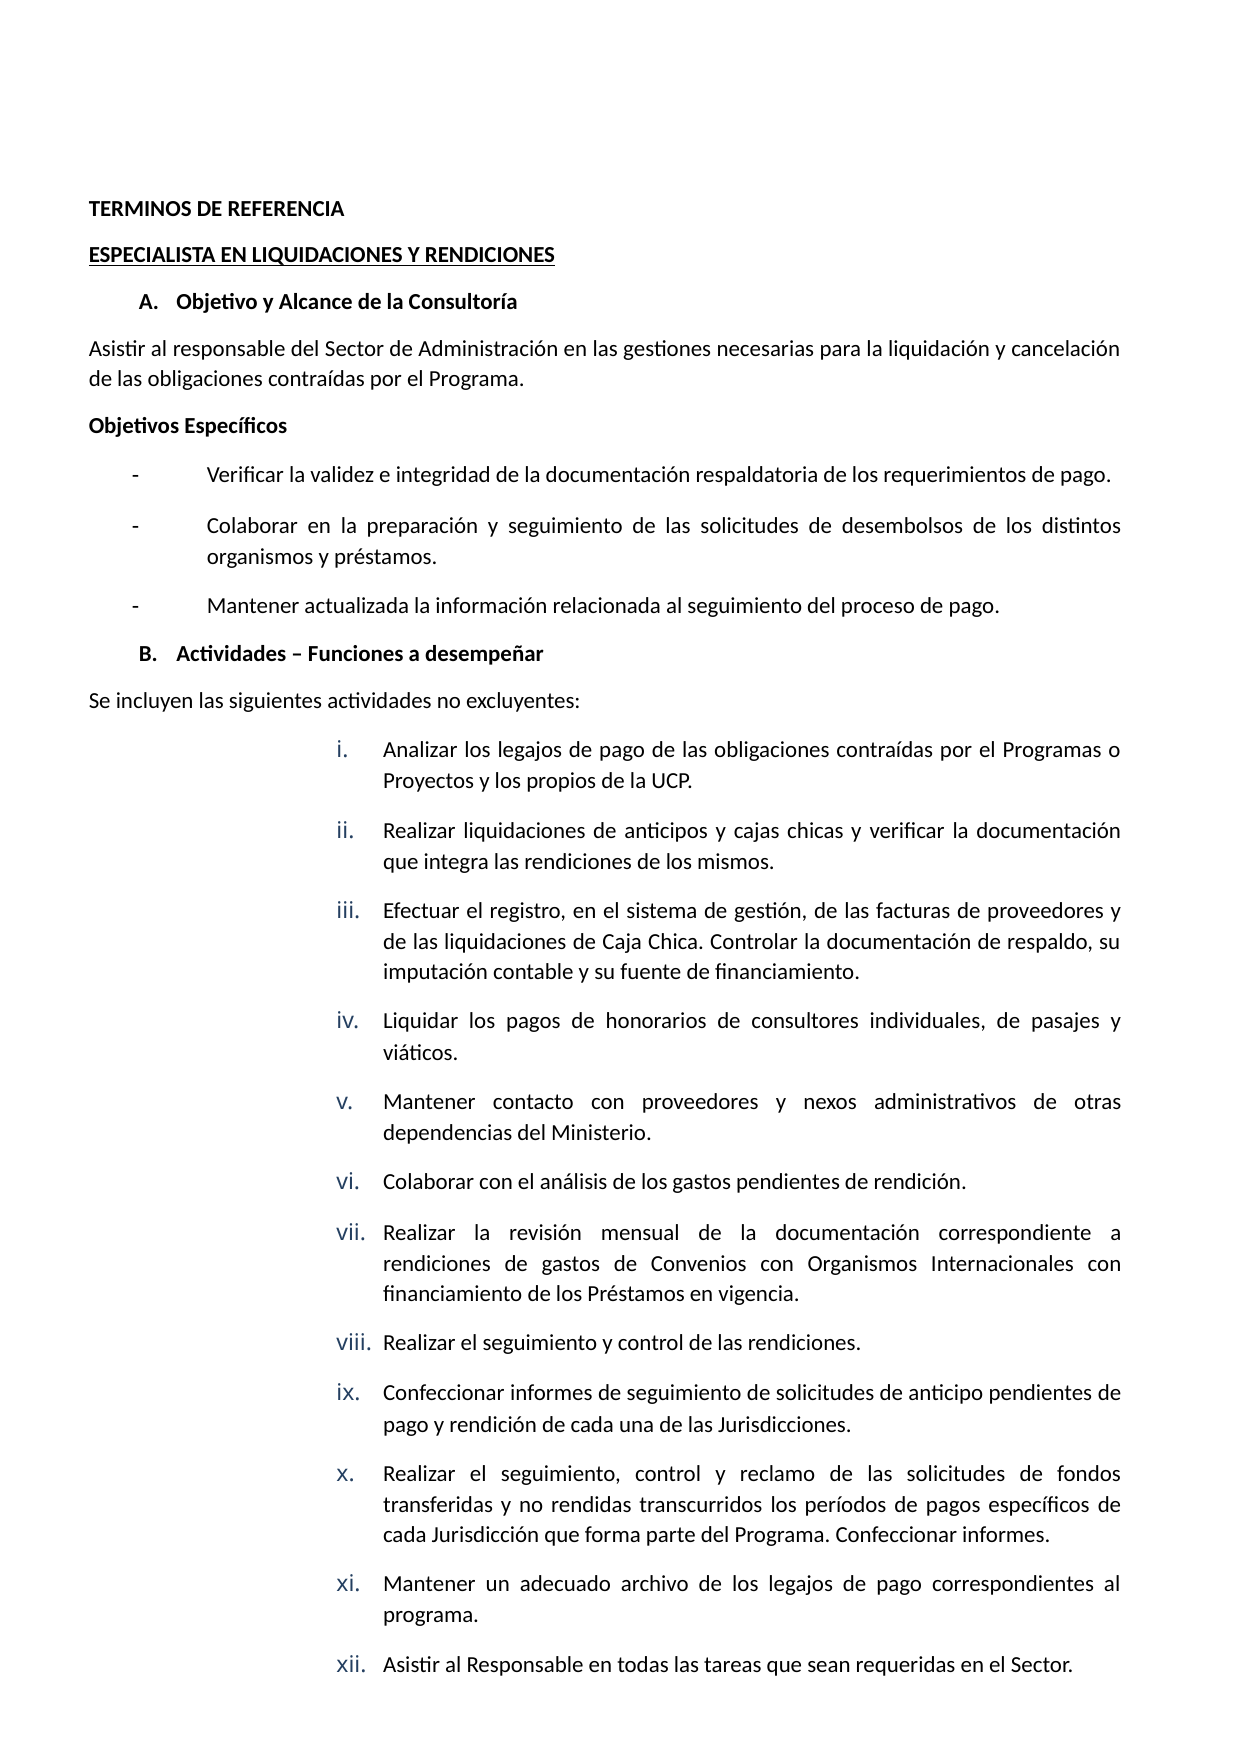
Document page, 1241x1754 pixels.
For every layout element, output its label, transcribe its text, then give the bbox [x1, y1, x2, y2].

list Realizar la revisión mensual de la documentación correspondiente a rendiciones de gastos de Convenios con Organismos Internacionales con financiamiento de los Préstamos en vigencia. [336, 1215, 1122, 1307]
list Mantener actualizada la información relacionada al seguimiento del proceso de pago. [132, 589, 1122, 620]
text TERMINOS DE REFERENCIA [88, 194, 1122, 222]
list Objetivo y Alcance de la Consultoría [139, 287, 1122, 316]
list Confeccionar informes de seguimiento de solicitudes de anticipo pendientes de pago y rendición de cada una de las Jurisdicciones. [336, 1376, 1122, 1438]
list Efectuar el registro, en el sistema de gestión, de las facturas de proveedores y de las liquidaciones de Caja Chica. Controlar la documentación de respaldo, su imputación contable y su fuente de financiamiento. [336, 894, 1122, 986]
list Verificar la validez e integridad de la documentación respaldatoria de los requerimientos de pago. [132, 458, 1122, 489]
list Mantener un adecuado archivo de los legajos de pago correspondientes al programa. [336, 1567, 1122, 1629]
text Se incluyen las siguientes actividades no excluyentes: [88, 686, 1122, 714]
list Asistir al Responsable en todas las tareas que sean requeridas en el Sector. [336, 1647, 1122, 1679]
text ESPECIALISTA EN LIQUIDACIONES Y RENDICIONES [88, 241, 1122, 269]
list Realizar el seguimiento y control de las rendiciones. [336, 1326, 1122, 1357]
list Colaborar con el análisis de los gastos pendientes de rendición. [336, 1165, 1122, 1196]
text Objetivos Específicos [88, 411, 1122, 439]
list Analizar los legajos de pago de las obligaciones contraídas por el Programas o Proyectos y los propios de la UCP. [336, 733, 1122, 795]
list Realizar el seguimiento, control y reclamo de las solicitudes de fondos transferidas y no rendidas transcurridos los períodos de pagos específicos de cada Jurisdicción que forma parte del Programa. Confeccionar informes. [336, 1457, 1122, 1548]
list Colaborar en la preparación y seguimiento de las solicitudes de desembolsos de los distintos organismos y préstamos. [132, 509, 1122, 570]
text Asistir al responsable del Sector de Administración en las gestiones necesarias para la liquidación y cancelación de las obligaciones contraídas por el Programa. [88, 334, 1122, 393]
list Liquidar los pagos de honorarios de consultores individuales, de pasajes y viáticos. [336, 1004, 1122, 1066]
list Realizar liquidaciones de anticipos y cajas chicas y verificar la documentación que integra las rendiciones de los mismos. [336, 813, 1122, 875]
list Actividades – Funciones a desempeñar [139, 639, 1122, 667]
list Mantener contacto con proveedores y nexos administrativos de otras dependencias del Ministerio. [336, 1085, 1122, 1146]
